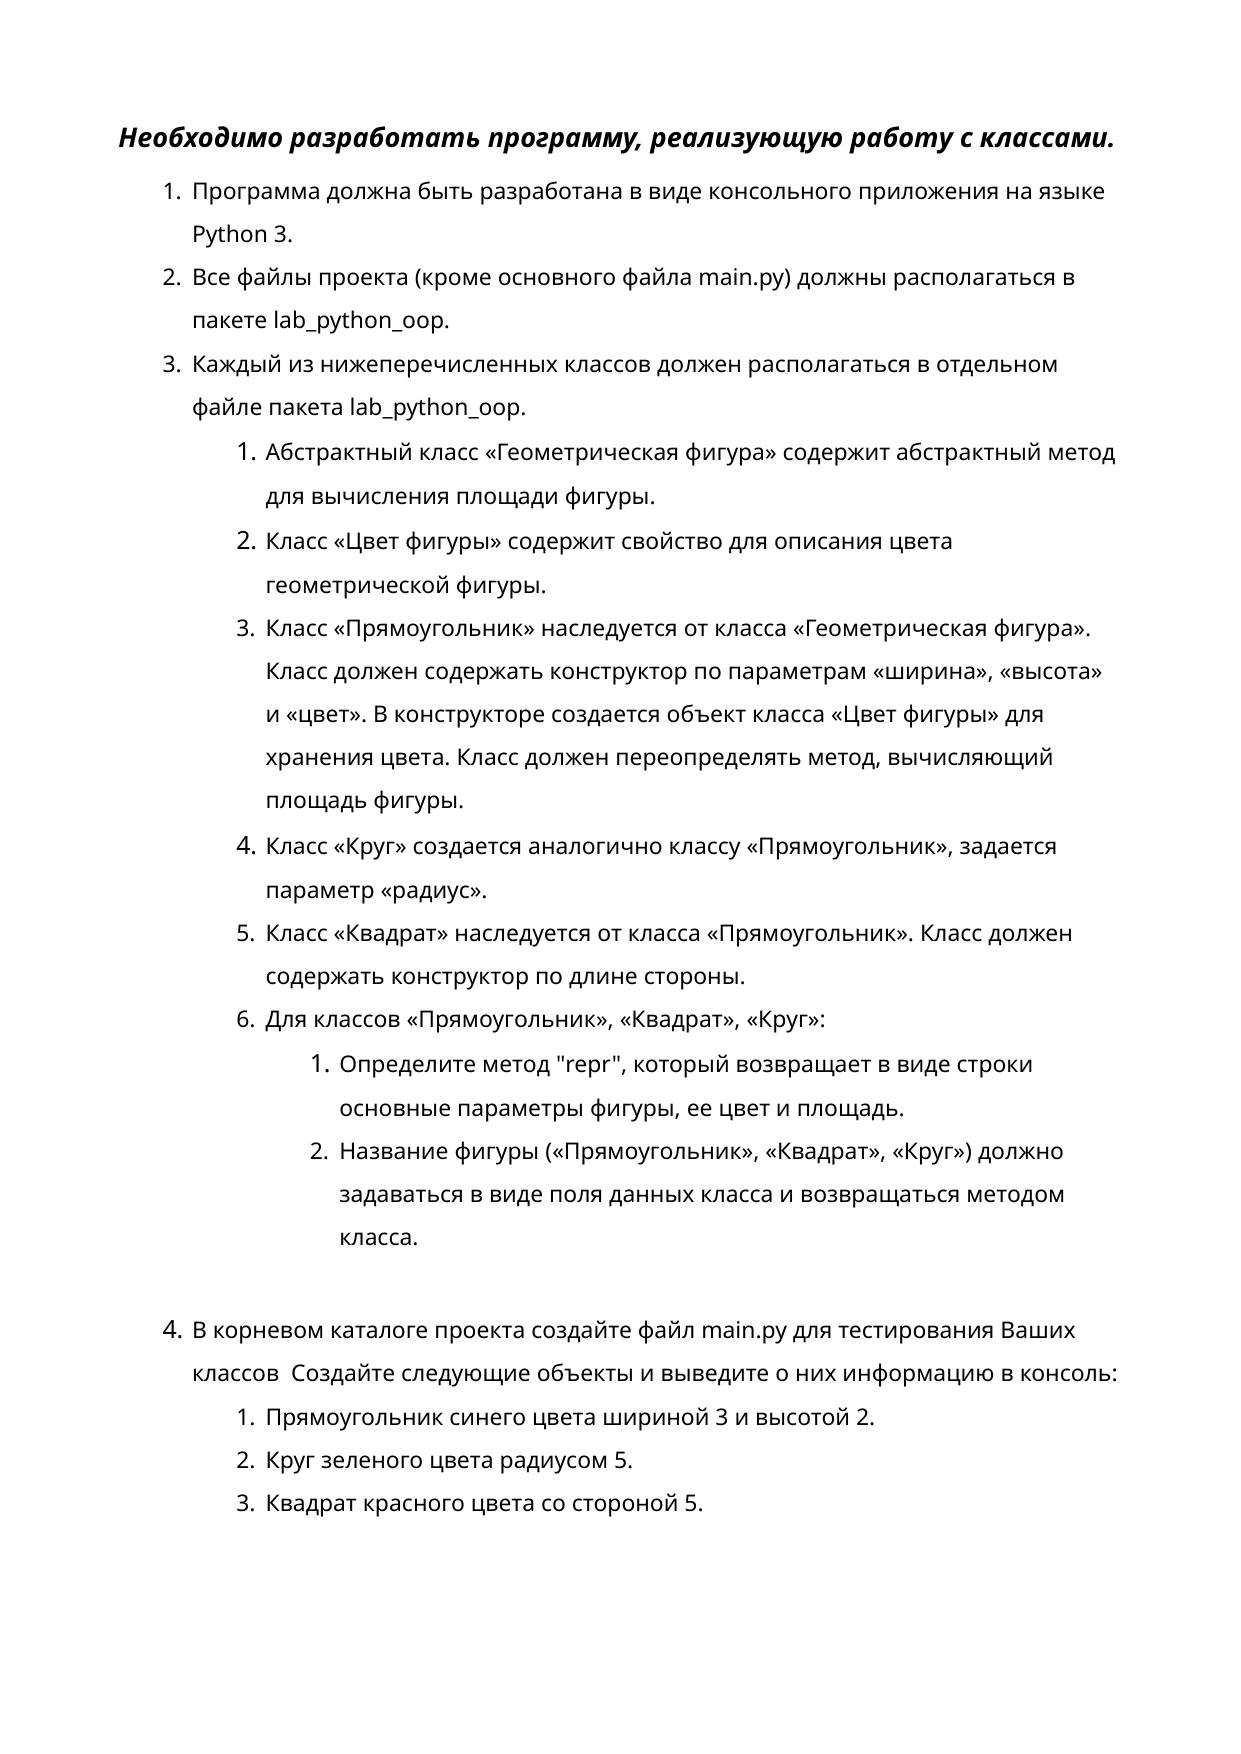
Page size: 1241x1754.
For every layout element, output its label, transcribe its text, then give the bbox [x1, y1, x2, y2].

list В корневом каталоге проекта создайте файл main.py для тестирования Ваших классов Создайте следующие объекты и выведите о них информацию в консоль: [162, 1311, 1122, 1389]
list Каждый из нижеперечисленных классов должен располагаться в отдельном файле пакета lab_python_oop. [162, 348, 1122, 422]
list Все файлы проекта (кроме основного файла main.py) должны располагаться в пакете lab_python_oop. [162, 261, 1122, 336]
list Класс «Прямоугольник» наследуется от класса «Геометрическая фигура». Класс должен содержать конструктор по параметрам «ширина», «высота» и «цвет». В конструкторе создается объект класса «Цвет фигуры» для хранения цвета. Класс должен переопределять метод, вычисляющий площадь фигуры. [236, 612, 1122, 816]
list Прямоугольник синего цвета шириной 3 и высотой 2. [236, 1401, 1122, 1432]
list Квадрат красного цвета со стороной 5. [236, 1487, 1122, 1518]
list Программа должна быть разработана в виде консольного приложения на языке Python 3. [162, 175, 1122, 249]
list Название фигуры («Прямоугольник», «Квадрат», «Круг») должно задаваться в виде поля данных класса и возвращаться методом класса. [309, 1135, 1122, 1253]
list Класс «Цвет фигуры» содержит свойство для описания цвета геометрической фигуры. [236, 523, 1122, 600]
list Круг зеленого цвета радиусом 5. [236, 1444, 1122, 1475]
list Абстрактный класс «Геометрическая фигура» содержит абстрактный метод для вычисления площади фигуры. [236, 434, 1122, 511]
list Класс «Круг» создается аналогично классу «Прямоугольник», задается параметр «радиус». [236, 828, 1122, 905]
text Необходимо разработать программу, реализующую работу с классами. [118, 118, 1122, 155]
list Для классов «Прямоугольник», «Квадрат», «Круг»: [236, 1003, 1122, 1034]
list Определите метод "repr", который возвращает в виде строки основные параметры фигуры, ее цвет и площадь. [309, 1046, 1122, 1123]
list Класс «Квадрат» наследуется от класса «Прямоугольник». Класс должен содержать конструктор по длине стороны. [236, 917, 1122, 991]
